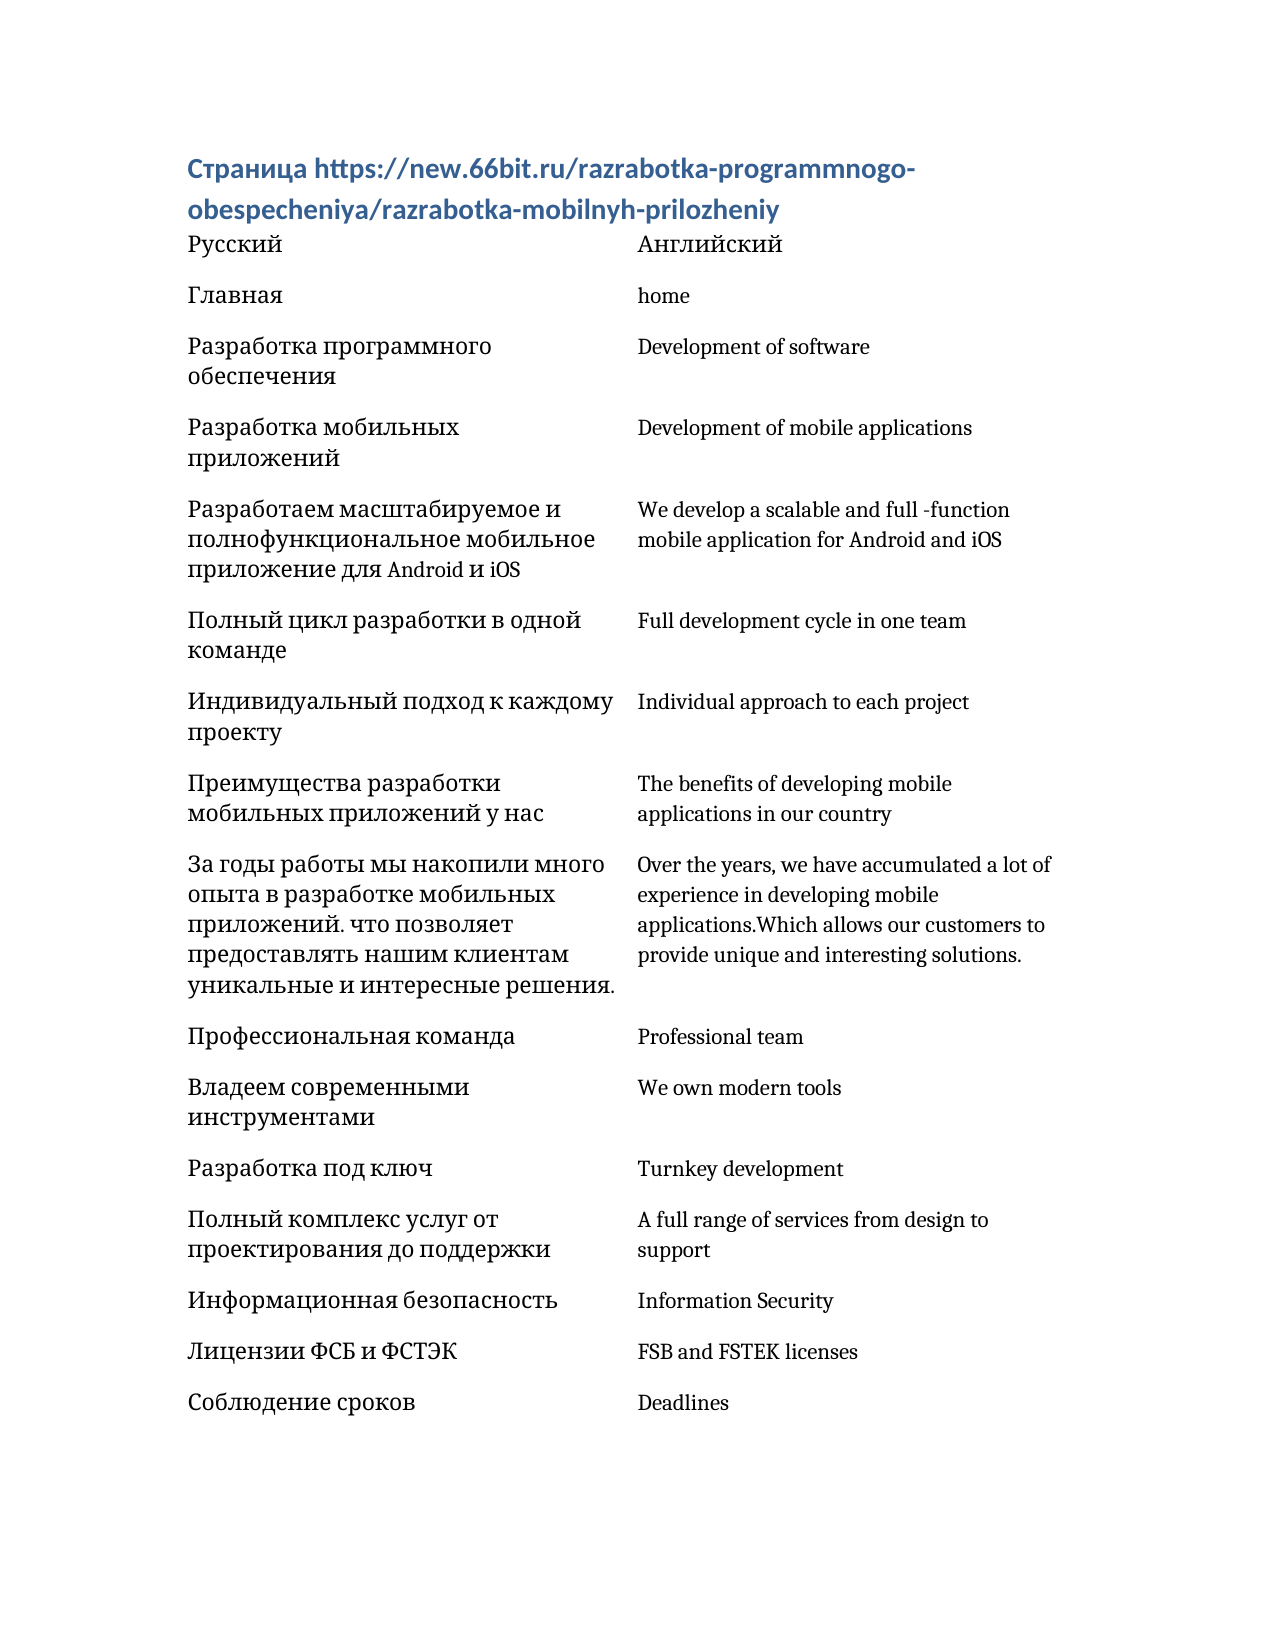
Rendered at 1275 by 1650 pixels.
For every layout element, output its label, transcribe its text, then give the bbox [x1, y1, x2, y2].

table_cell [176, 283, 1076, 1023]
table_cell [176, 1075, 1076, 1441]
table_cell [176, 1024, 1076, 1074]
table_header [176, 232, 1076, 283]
subtitle Страница https://new.66bit.ru/razrabotka-programmnogo-obespecheniya/razrabotka-mobilnyh-prilozheniy [187, 150, 1087, 227]
